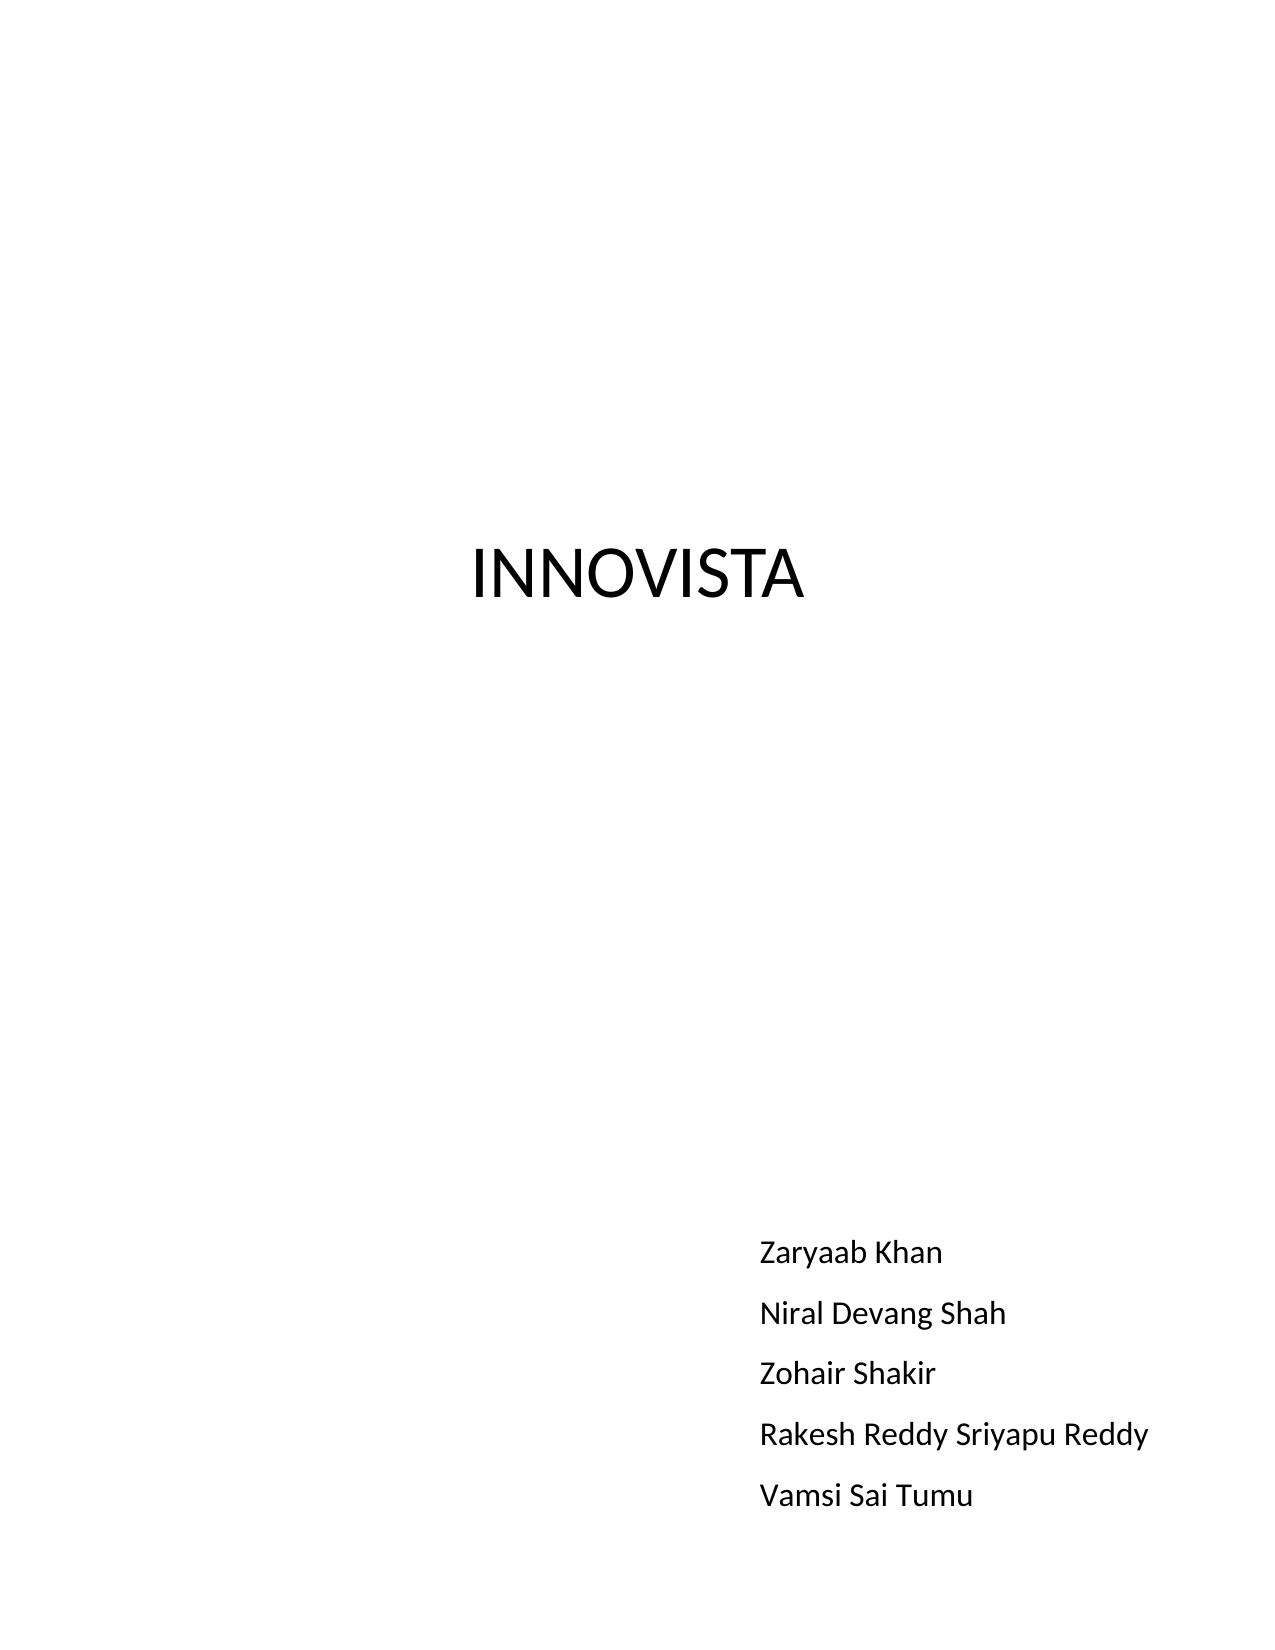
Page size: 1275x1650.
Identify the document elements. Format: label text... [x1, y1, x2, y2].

subtitle INNOVISTA [150, 525, 1125, 616]
